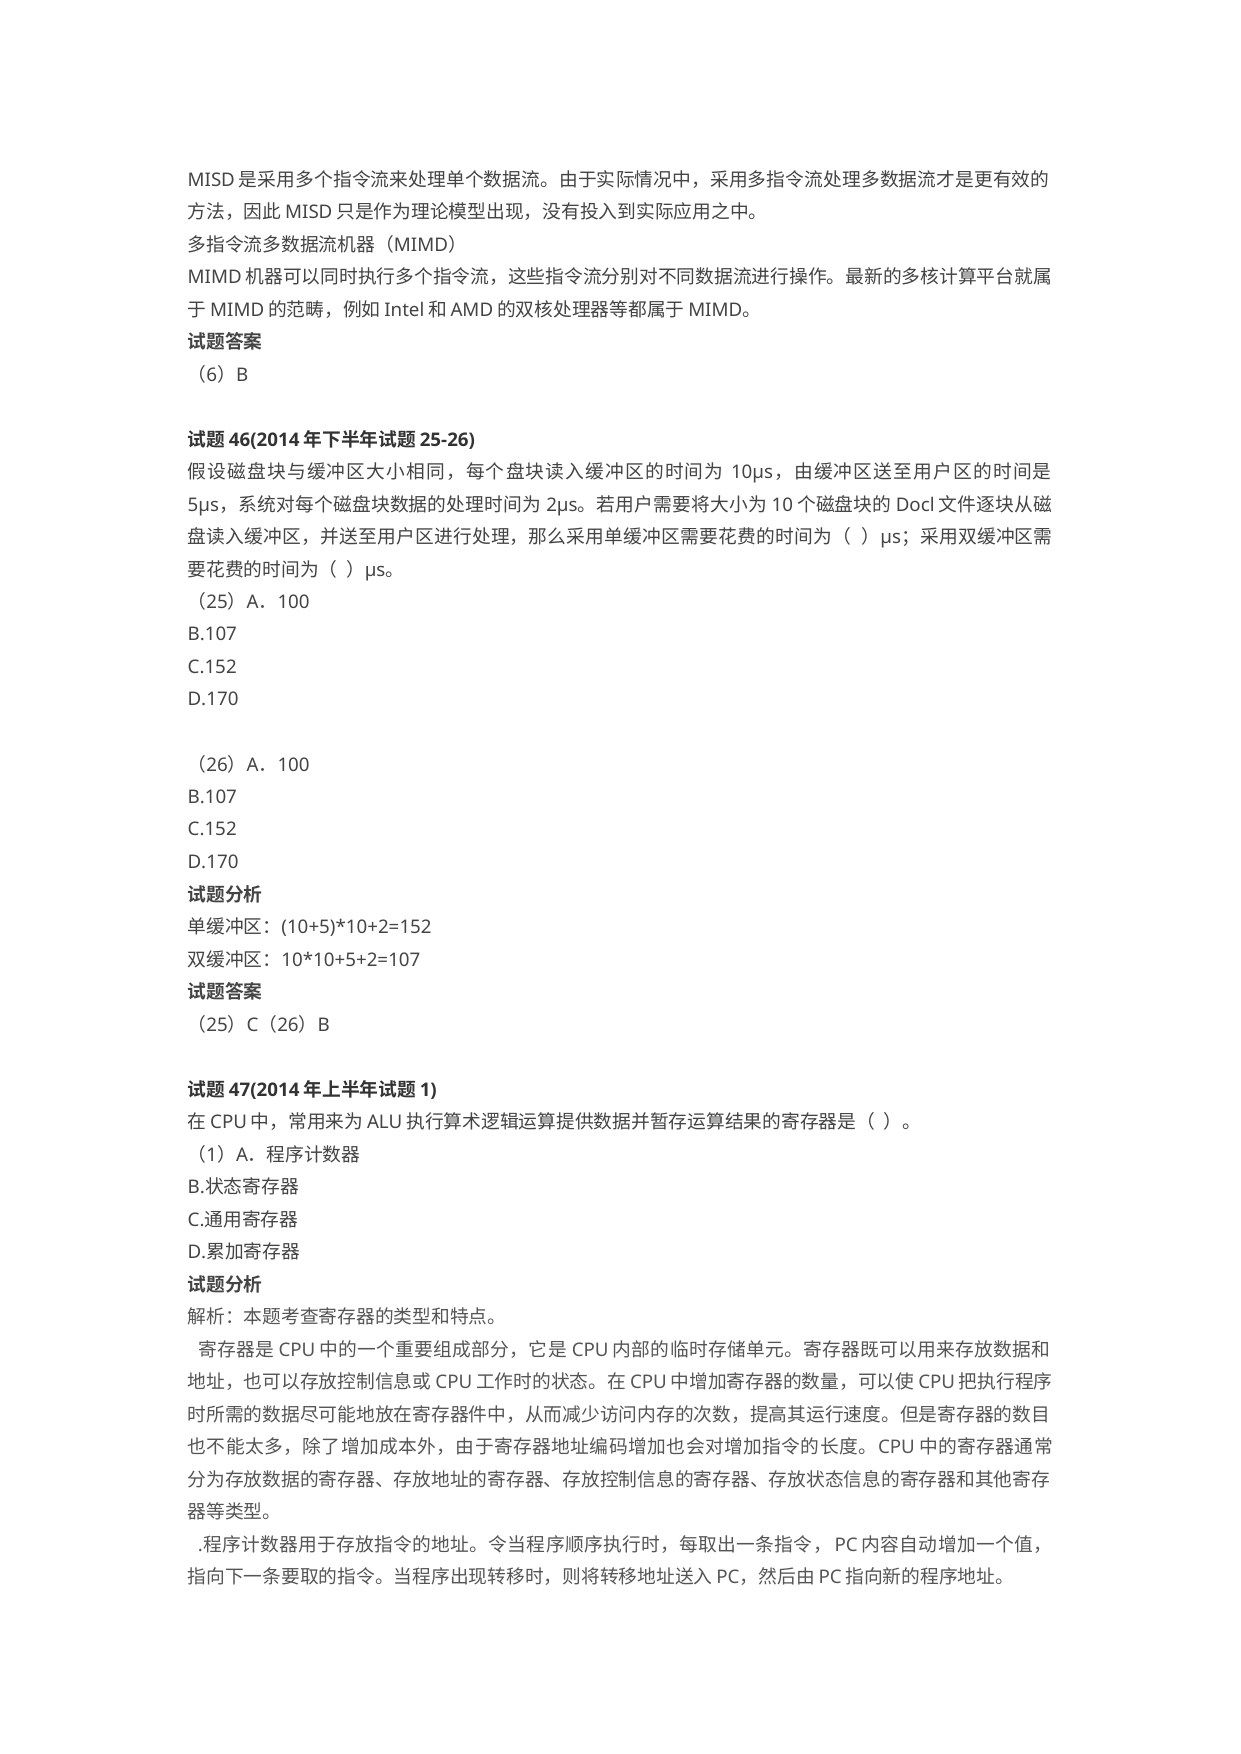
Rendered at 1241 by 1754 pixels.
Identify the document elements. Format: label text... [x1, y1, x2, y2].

text （25）C（26）B [187, 1007, 1053, 1039]
text 单缓冲区：(10+5)*10+2=152 [187, 909, 1053, 942]
text （1）A．程序计数器 B.状态寄存器 C.通用寄存器 D.累加寄存器 [187, 1137, 1053, 1267]
text 试题答案 [187, 324, 1053, 357]
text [187, 1299, 1053, 1592]
text （6）B [187, 357, 1053, 389]
text 在CPU中，常用来为ALU执行算术逻辑运算提供数据并暂存运算结果的寄存器是（ ）。 [187, 1104, 1053, 1137]
subtitle 试题47(2014年上半年试题1) [187, 1072, 1053, 1104]
text 试题答案 [187, 974, 1053, 1007]
subtitle 试题46(2014年下半年试题25-26) [187, 422, 1053, 454]
text 假设磁盘块与缓冲区大小相同，每个盘块读入缓冲区的时间为10μs，由缓冲区送至用户区的时间是5μs，系统对每个磁盘块数据的处理时间为2μs。若用户需要将大小为10个磁盘块的Docl文件逐块从磁盘读入缓冲区，并送至用户区进行处理，那么采用单缓冲区需要花费的时间为（ ）μs；采用双缓冲区需要花费的时间为（ ）μs。 （25）A．100 B.107 C.152 D.170 （26）A．100 B.107 C.152 D.170 [187, 454, 1053, 877]
text 试题分析 [187, 877, 1053, 909]
text 试题分析 [187, 1267, 1053, 1299]
text MISD是采用多个指令流来处理单个数据流。由于实际情况中，采用多指令流处理多数据流才是更有效的方法，因此MISD只是作为理论模型出现，没有投入到实际应用之中。 [187, 162, 1053, 227]
text 多指令流多数据流机器（MIMD） [187, 227, 1053, 259]
text 双缓冲区：10*10+5+2=107 [187, 942, 1053, 974]
text MIMD机器可以同时执行多个指令流，这些指令流分别对不同数据流进行操作。最新的多核计算平台就属于MIMD的范畴，例如Intel和AMD的双核处理器等都属于MIMD。 [187, 259, 1053, 324]
